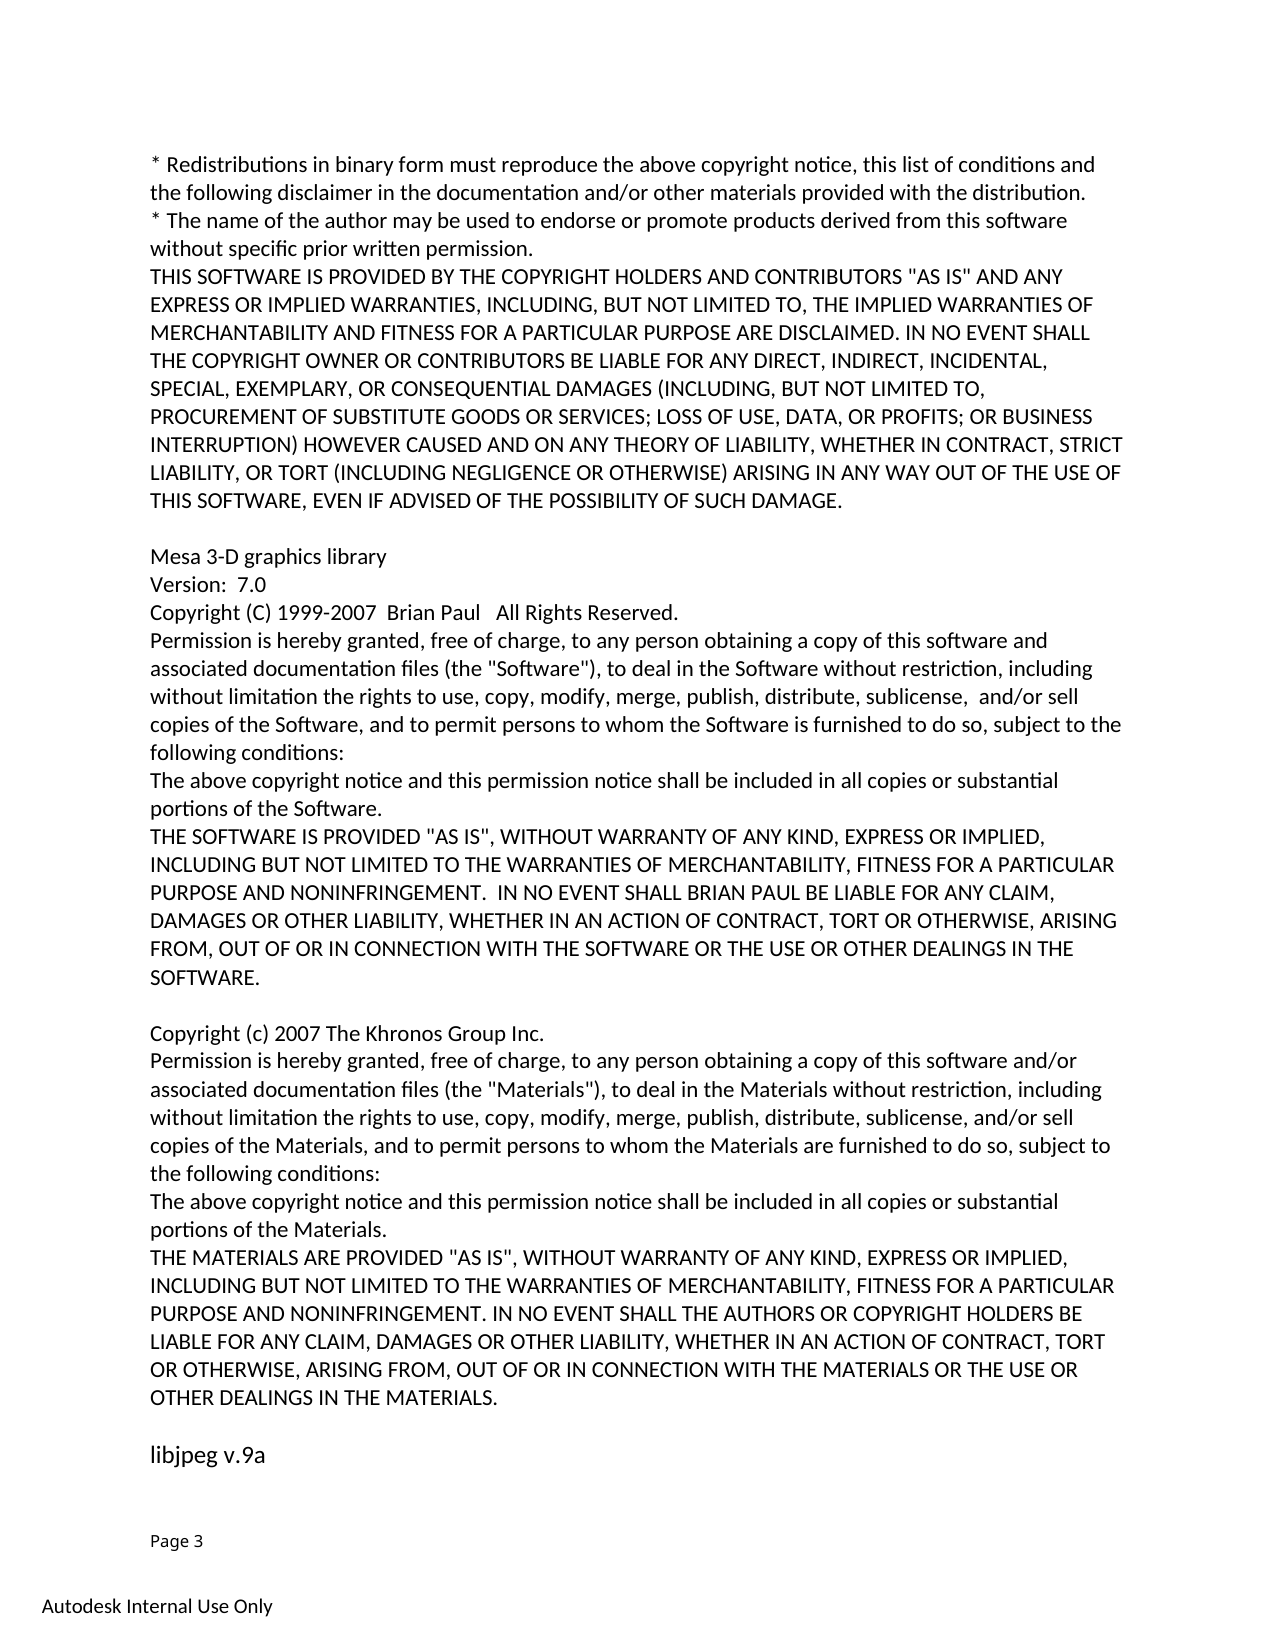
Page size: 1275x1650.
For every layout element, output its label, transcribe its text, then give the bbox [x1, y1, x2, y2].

text Permission is hereby granted, free of charge, to any person obtaining a copy of this software and/or associated documentation files (the "Materials"), to deal in the Materials without restriction, including without limitation the rights to use, copy, modify, merge, publish, distribute, sublicense, and/or sell copies of the Materials, and to permit persons to whom the Materials are furnished to do so, subject to the following conditions: [150, 1047, 1125, 1187]
text Version: 7.0 [150, 570, 1125, 598]
text THE SOFTWARE IS PROVIDED "AS IS", WITHOUT WARRANTY OF ANY KIND, EXPRESS OR IMPLIED, INCLUDING BUT NOT LIMITED TO THE WARRANTIES OF MERCHANTABILITY, FITNESS FOR A PARTICULAR PURPOSE AND NONINFRINGEMENT. IN NO EVENT SHALL BRIAN PAUL BE LIABLE FOR ANY CLAIM, DAMAGES OR OTHER LIABILITY, WHETHER IN AN ACTION OF CONTRACT, TORT OR OTHERWISE, ARISING FROM, OUT OF OR IN CONNECTION WITH THE SOFTWARE OR THE USE OR OTHER DEALINGS IN THE SOFTWARE. [150, 822, 1125, 991]
text Mesa 3-D graphics library [150, 542, 1125, 570]
text THIS SOFTWARE IS PROVIDED BY THE COPYRIGHT HOLDERS AND CONTRIBUTORS "AS IS" AND ANY EXPRESS OR IMPLIED WARRANTIES, INCLUDING, BUT NOT LIMITED TO, THE IMPLIED WARRANTIES OF MERCHANTABILITY AND FITNESS FOR A PARTICULAR PURPOSE ARE DISCLAIMED. IN NO EVENT SHALL THE COPYRIGHT OWNER OR CONTRIBUTORS BE LIABLE FOR ANY DIRECT, INDIRECT, INCIDENTAL, SPECIAL, EXEMPLARY, OR CONSEQUENTIAL DAMAGES (INCLUDING, BUT NOT LIMITED TO, PROCUREMENT OF SUBSTITUTE GOODS OR SERVICES; LOSS OF USE, DATA, OR PROFITS; OR BUSINESS INTERRUPTION) HOWEVER CAUSED AND ON ANY THEORY OF LIABILITY, WHETHER IN CONTRACT, STRICT LIABILITY, OR TORT (INCLUDING NEGLIGENCE OR OTHERWISE) ARISING IN ANY WAY OUT OF THE USE OF THIS SOFTWARE, EVEN IF ADVISED OF THE POSSIBILITY OF SUCH DAMAGE. [150, 262, 1125, 514]
text libjpeg v.9a [150, 1439, 1125, 1469]
text * Redistributions in binary form must reproduce the above copyright notice, this list of conditions and the following disclaimer in the documentation and/or other materials provided with the distribution. [150, 150, 1125, 206]
text * The name of the author may be used to endorse or promote products derived from this software without specific prior written permission. [150, 206, 1125, 262]
text THE MATERIALS ARE PROVIDED "AS IS", WITHOUT WARRANTY OF ANY KIND, EXPRESS OR IMPLIED, INCLUDING BUT NOT LIMITED TO THE WARRANTIES OF MERCHANTABILITY, FITNESS FOR A PARTICULAR PURPOSE AND NONINFRINGEMENT. IN NO EVENT SHALL THE AUTHORS OR COPYRIGHT HOLDERS BE LIABLE FOR ANY CLAIM, DAMAGES OR OTHER LIABILITY, WHETHER IN AN ACTION OF CONTRACT, TORT OR OTHERWISE, ARISING FROM, OUT OF OR IN CONNECTION WITH THE MATERIALS OR THE USE OR OTHER DEALINGS IN THE MATERIALS. [150, 1243, 1125, 1411]
text Copyright (c) 2007 The Khronos Group Inc. [150, 1019, 1125, 1047]
text The above copyright notice and this permission notice shall be included in all copies or substantial portions of the Materials. [150, 1187, 1125, 1243]
text Copyright (C) 1999-2007 Brian Paul All Rights Reserved. [150, 598, 1125, 626]
text Permission is hereby granted, free of charge, to any person obtaining a copy of this software and associated documentation files (the "Software"), to deal in the Software without restriction, including without limitation the rights to use, copy, modify, merge, publish, distribute, sublicense, and/or sell copies of the Software, and to permit persons to whom the Software is furnished to do so, subject to the following conditions: [150, 626, 1125, 766]
text The above copyright notice and this permission notice shall be included in all copies or substantial portions of the Software. [150, 766, 1125, 822]
